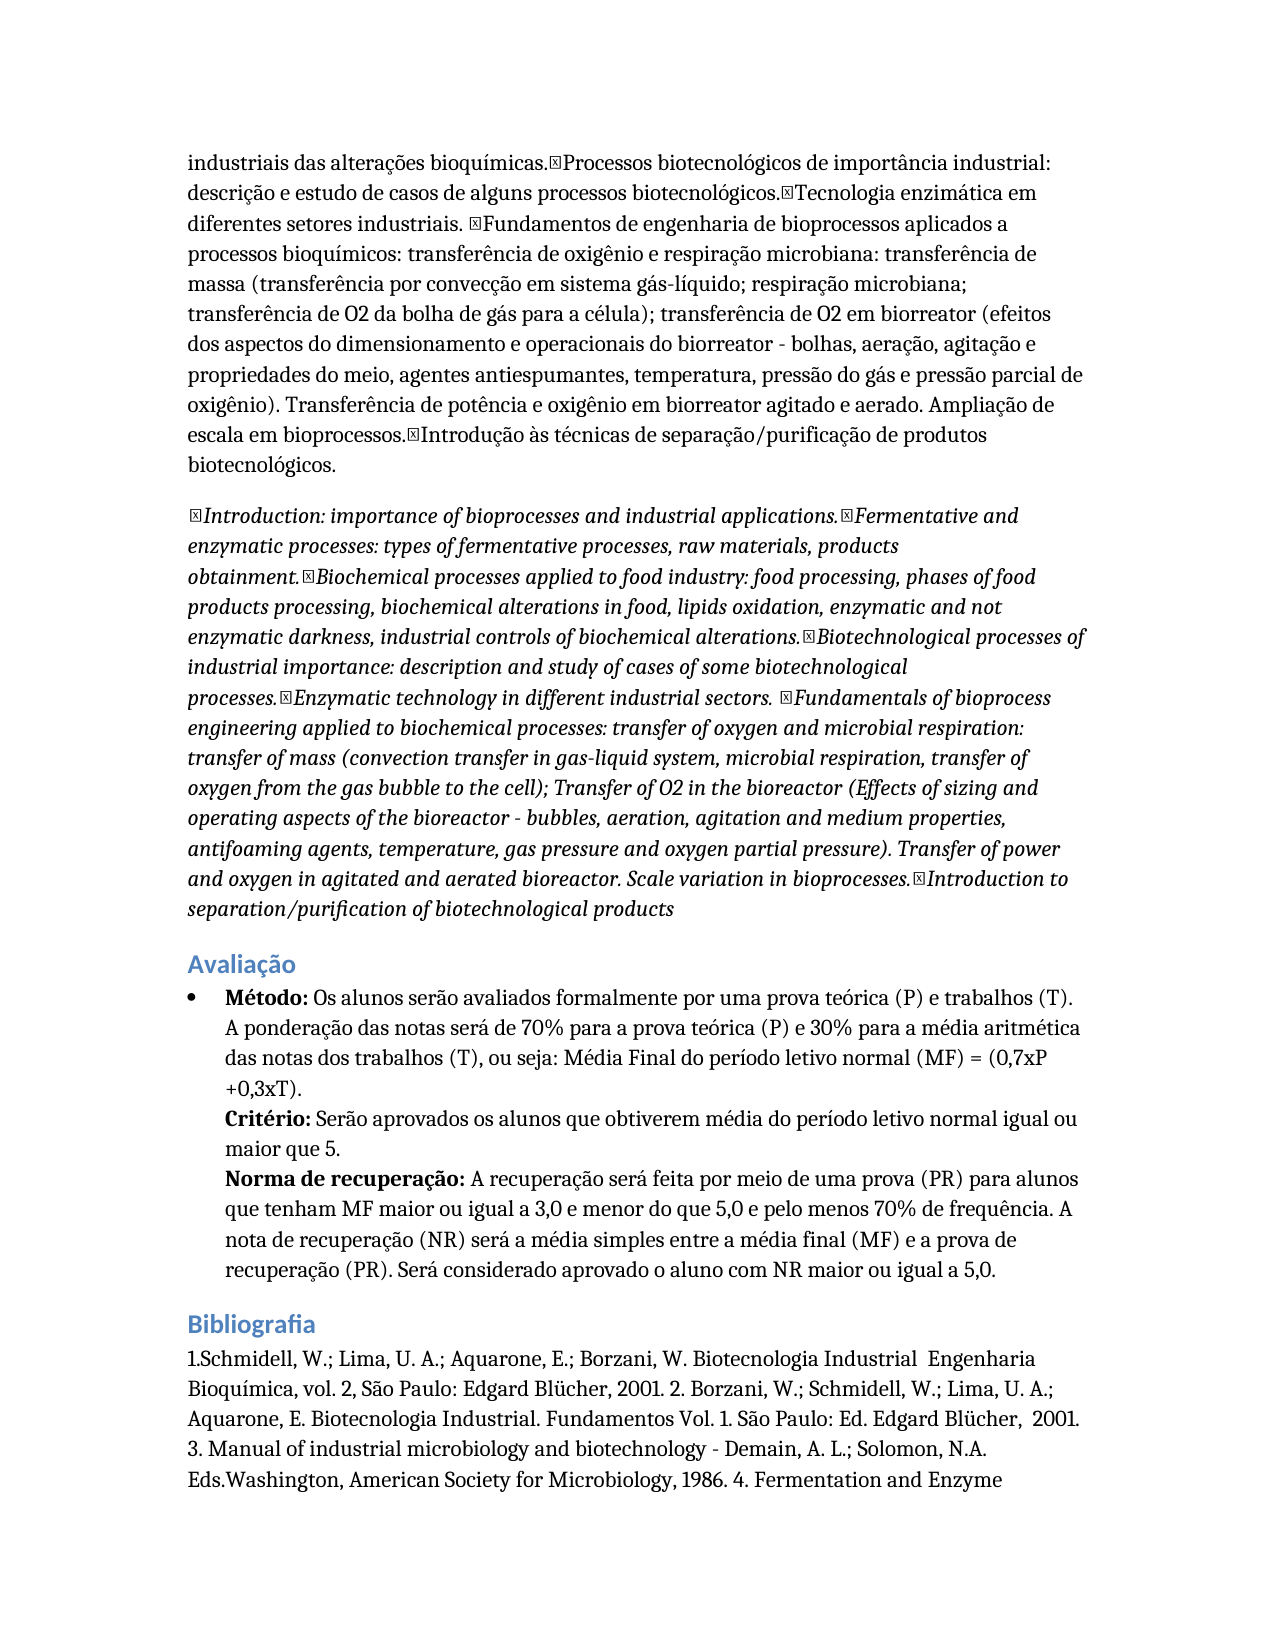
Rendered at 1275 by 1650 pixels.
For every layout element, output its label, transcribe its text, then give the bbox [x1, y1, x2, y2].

text Introduction: importance of bioprocesses and industrial applications.Fermentative and enzymatic processes: types of fermentative processes, raw materials, products obtainment.Biochemical processes applied to food industry: food processing, phases of food products processing, biochemical alterations in food, lipids oxidation, enzymatic and not enzymatic darkness, industrial controls of biochemical alterations.Biotechnological processes of industrial importance: description and study of cases of some biotechnological processes.Enzymatic technology in different industrial sectors. Fundamentals of bioprocess engineering applied to biochemical processes: transfer of oxygen and microbial respiration: transfer of mass (convection transfer in gas-liquid system, microbial respiration, transfer of oxygen from the gas bubble to the cell); Transfer of O2 in the bioreactor (Effects of sizing and operating aspects of the bioreactor - bubbles, aeration, agitation and medium properties, antifoaming agents, temperature, gas pressure and oxygen partial pressure). Transfer of power and oxygen in agitated and aerated bioreactor. Scale variation in bioprocesses.Introduction to separation/purification of biotechnological products [187, 503, 1087, 922]
subtitle Bibliografia [187, 1308, 1087, 1341]
subtitle Avaliação [187, 947, 1087, 980]
list Método: Os alunos serão avaliados formalmente por uma prova teórica (P) e trabalhos (T). A ponderação das notas será de 70% para a prova teórica (P) e 30% para a média aritmética das notas dos trabalhos (T), ou seja: Média Final do período letivo normal (MF) = (0,7xP +0,3xT). Critério: Serão aprovados os alunos que obtiverem média do período letivo normal igual ou maior que 5. Norma de recuperação: A recuperação será feita por meio de uma prova (PR) para alunos que tenham MF maior ou igual a 3,0 e menor do que 5,0 e pelo menos 70% de frequência. A nota de recuperação (NR) será a média simples entre a média final (MF) e a prova de recuperação (PR). Será considerado aprovado o aluno com NR maior ou igual a 5,0. [187, 985, 1087, 1283]
